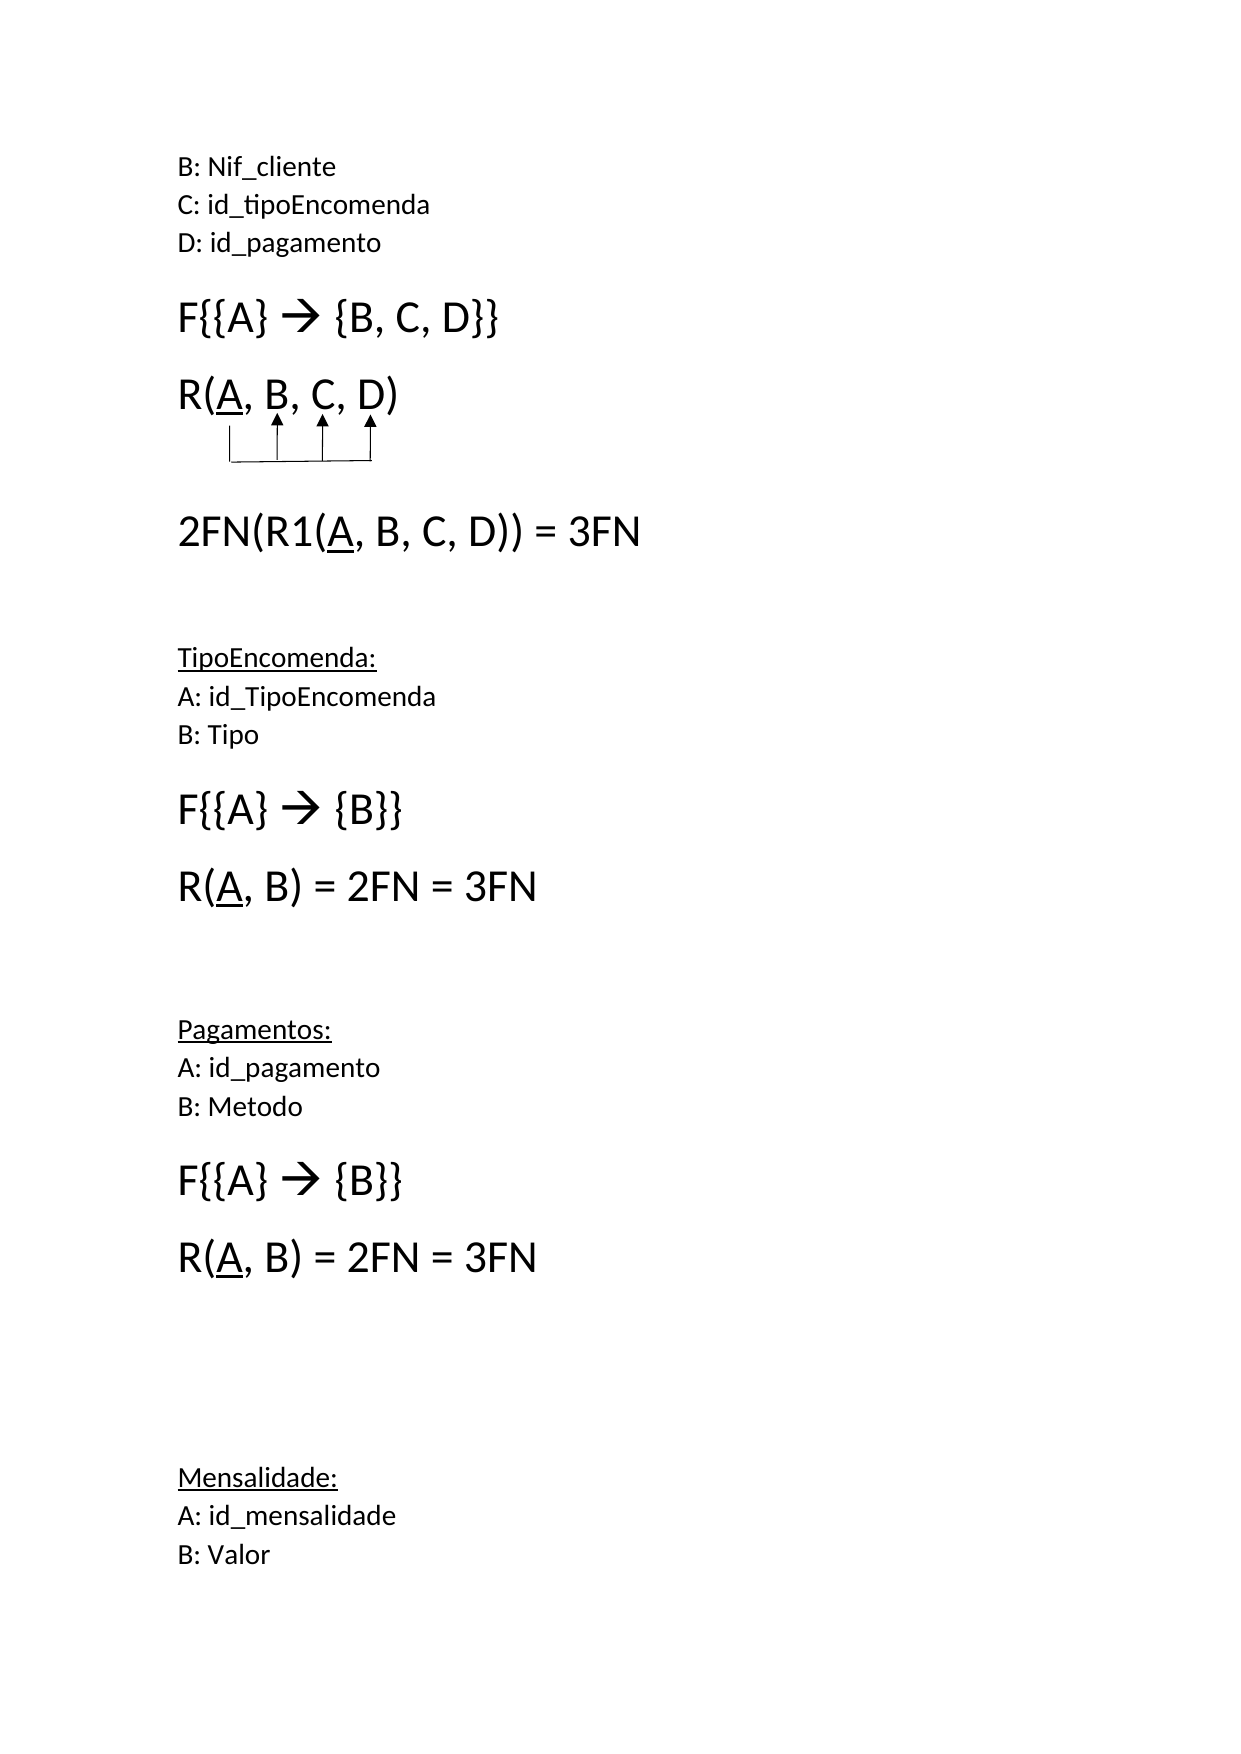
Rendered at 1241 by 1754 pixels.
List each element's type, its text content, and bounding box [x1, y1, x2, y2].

text Mensalidade: [177, 1459, 1063, 1494]
text B: Valor [177, 1536, 1063, 1571]
text F{{A} {B}} [177, 1151, 1063, 1207]
text C: id_tipoEncomenda [177, 186, 1063, 222]
text Pagamentos: [177, 1011, 1063, 1046]
text F{{A} {B, C, D}} [177, 288, 1063, 344]
text 2FN(R1(A, B, C, D)) = 3FN [177, 502, 1063, 558]
text B: Tipo [177, 716, 1063, 752]
text A: id_pagamento [177, 1049, 1063, 1085]
text D: id_pagamento [177, 224, 1063, 260]
text R(A, B) = 2FN = 3FN [177, 1228, 1063, 1284]
text R(A, B, C, D) [177, 365, 1063, 421]
text F{{A} {B}} [177, 780, 1063, 836]
text B: Metodo [177, 1088, 1063, 1123]
text B: Nif_cliente [177, 148, 1063, 183]
text A: id_TipoEncomenda [177, 678, 1063, 713]
text TipoEncomenda: [177, 639, 1063, 675]
text A: id_mensalidade [177, 1497, 1063, 1533]
text R(A, B) = 2FN = 3FN [177, 857, 1063, 913]
